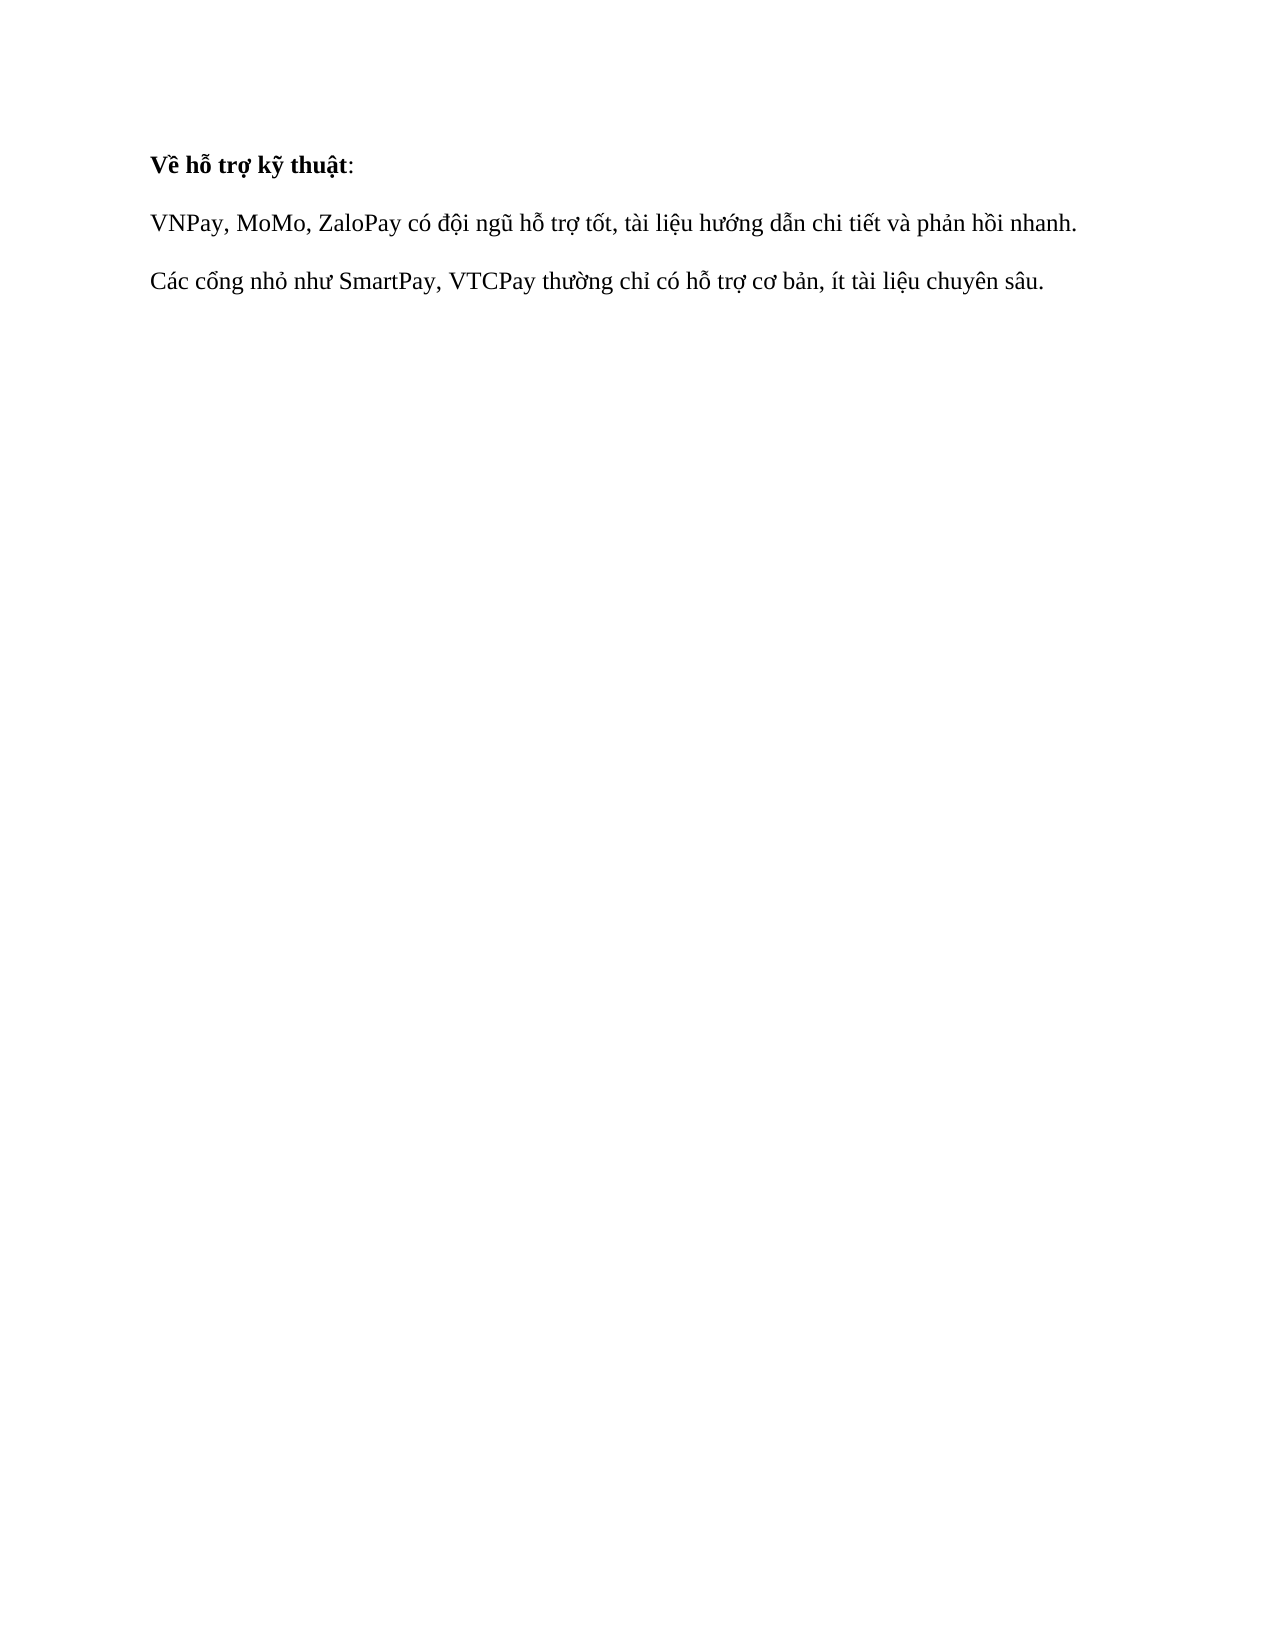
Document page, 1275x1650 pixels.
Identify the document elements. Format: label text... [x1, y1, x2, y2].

text VNPay, MoMo, ZaloPay có đội ngũ hỗ trợ tốt, tài liệu hướng dẫn chi tiết và phản hồi nhanh. [150, 208, 1125, 237]
text Các cổng nhỏ như SmartPay, VTCPay thường chỉ có hỗ trợ cơ bản, ít tài liệu chuyên sâu. [150, 266, 1125, 294]
text Về hỗ trợ kỹ thuật: [150, 150, 1125, 179]
